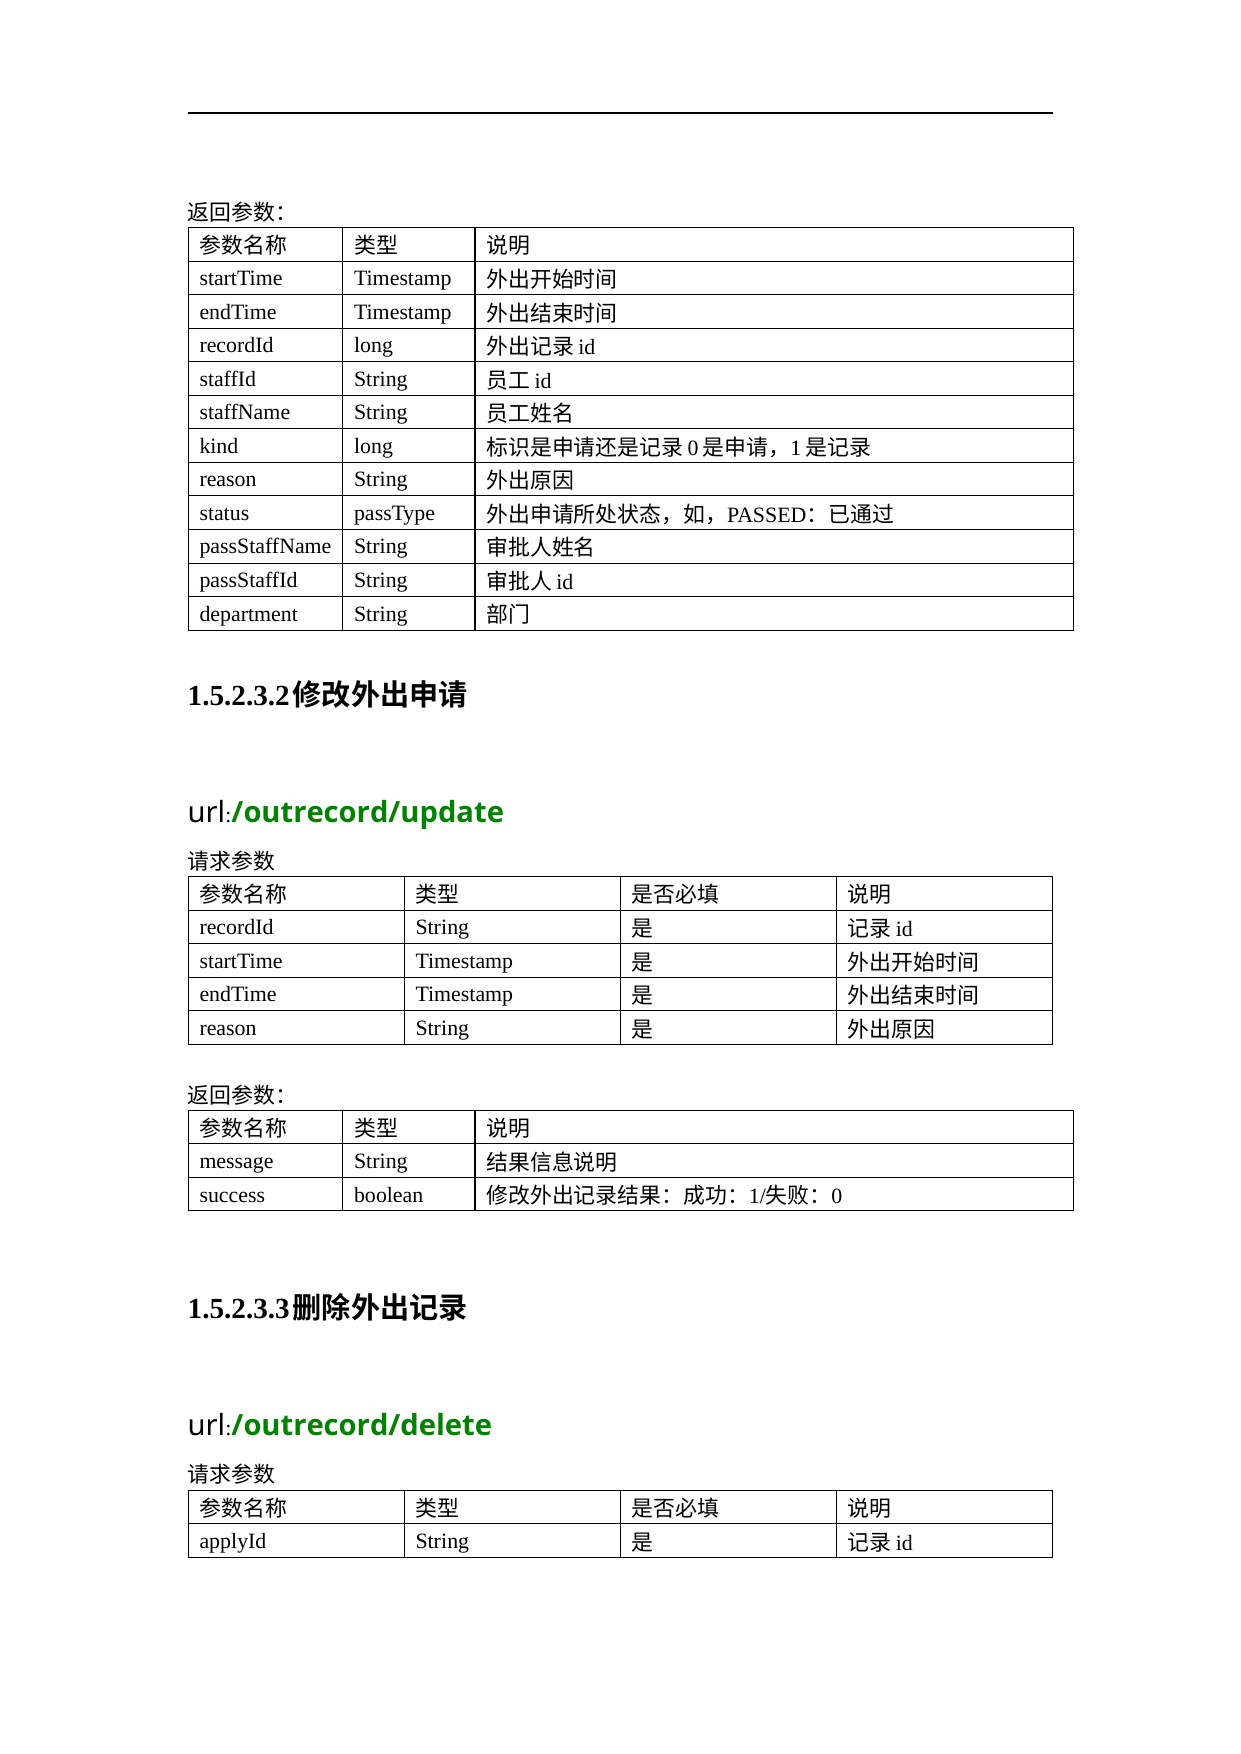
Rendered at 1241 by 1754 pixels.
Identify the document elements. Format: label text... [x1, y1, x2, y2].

table_cell 是 [621, 978, 836, 1010]
table_cell 记录id [837, 911, 1052, 943]
table_cell success [189, 1178, 342, 1210]
table_cell 结果信息说明 [476, 1144, 1073, 1177]
table_cell 外出开始时间 [837, 944, 1052, 977]
table_cell recordId [189, 911, 404, 943]
table_cell String [405, 1011, 620, 1044]
table_cell applyId [189, 1524, 404, 1557]
table_cell startTime [189, 262, 342, 294]
table_header 参数名称 [189, 1111, 342, 1143]
table_cell 审批人id [476, 564, 1073, 596]
table_cell passStaffName [189, 530, 342, 562]
table_cell 记录id [837, 1524, 1052, 1557]
table_cell kind [189, 429, 342, 462]
table_cell passStaffId [189, 564, 342, 596]
table_cell String [343, 396, 474, 428]
table_cell startTime [189, 944, 404, 977]
table_cell 外出申请所处状态，如，PASSED：已通过 [476, 496, 1073, 529]
table_cell Timestamp [343, 262, 474, 294]
table_cell String [343, 530, 474, 562]
table_header 类型 [343, 1111, 474, 1143]
table_cell String [405, 911, 620, 943]
table_cell staffId [189, 362, 342, 395]
table_cell 外出记录id [476, 329, 1073, 361]
table_header 类型 [405, 1491, 620, 1523]
text url:/outrecord/delete [187, 1392, 1053, 1457]
table_cell 部门 [476, 597, 1073, 629]
table_header 是否必填 [621, 877, 836, 909]
table_cell 是 [621, 911, 836, 943]
table_header 参数名称 [189, 1491, 404, 1523]
table_cell Timestamp [343, 295, 474, 328]
table_header 是否必填 [621, 1491, 836, 1523]
table_cell status [189, 496, 342, 529]
table_cell 外出开始时间 [476, 262, 1073, 294]
table_cell boolean [343, 1178, 474, 1210]
table_cell recordId [189, 329, 342, 361]
table_cell reason [189, 463, 342, 495]
text 请求参数 [187, 843, 1053, 876]
text 返回参数： [187, 194, 1053, 227]
table_cell 员工id [476, 362, 1073, 395]
subtitle 删除外出记录 [187, 1273, 1053, 1338]
table_cell 修改外出记录结果：成功：1/失败：0 [476, 1178, 1073, 1210]
table_cell String [343, 564, 474, 596]
table_header 参数名称 [189, 228, 342, 261]
table_cell String [343, 597, 474, 629]
table_header 说明 [476, 228, 1073, 261]
table_cell 审批人姓名 [476, 530, 1073, 562]
text 返回参数： [187, 1077, 1053, 1110]
text url:/outrecord/update [187, 778, 1053, 843]
table_header 类型 [343, 228, 474, 261]
subtitle 修改外出申请 [187, 660, 1053, 725]
table_cell 是 [621, 1011, 836, 1044]
table_cell 是 [621, 1524, 836, 1557]
table_header 说明 [837, 1491, 1052, 1523]
table_header 类型 [405, 877, 620, 909]
table_cell Timestamp [405, 978, 620, 1010]
table_header 参数名称 [189, 877, 404, 909]
table_cell Timestamp [405, 944, 620, 977]
table_cell 外出结束时间 [476, 295, 1073, 328]
table_cell passType [343, 496, 474, 529]
table_header 说明 [476, 1111, 1073, 1143]
text 请求参数 [187, 1457, 1053, 1489]
table_cell String [343, 1144, 474, 1177]
table_cell 是 [621, 944, 836, 977]
table_header 说明 [837, 877, 1052, 909]
table_cell 外出原因 [837, 1011, 1052, 1044]
table_cell reason [189, 1011, 404, 1044]
table_cell 员工姓名 [476, 396, 1073, 428]
table_cell 外出结束时间 [837, 978, 1052, 1010]
table_cell String [343, 362, 474, 395]
table_cell message [189, 1144, 342, 1177]
table_cell long [343, 429, 474, 462]
table_cell department [189, 597, 342, 629]
table_cell staffName [189, 396, 342, 428]
table_cell 标识是申请还是记录0是申请，1是记录 [476, 429, 1073, 462]
table_cell String [343, 463, 474, 495]
table_cell 外出原因 [476, 463, 1073, 495]
table_cell endTime [189, 978, 404, 1010]
table_cell endTime [189, 295, 342, 328]
table_cell String [405, 1524, 620, 1557]
table_cell long [343, 329, 474, 361]
